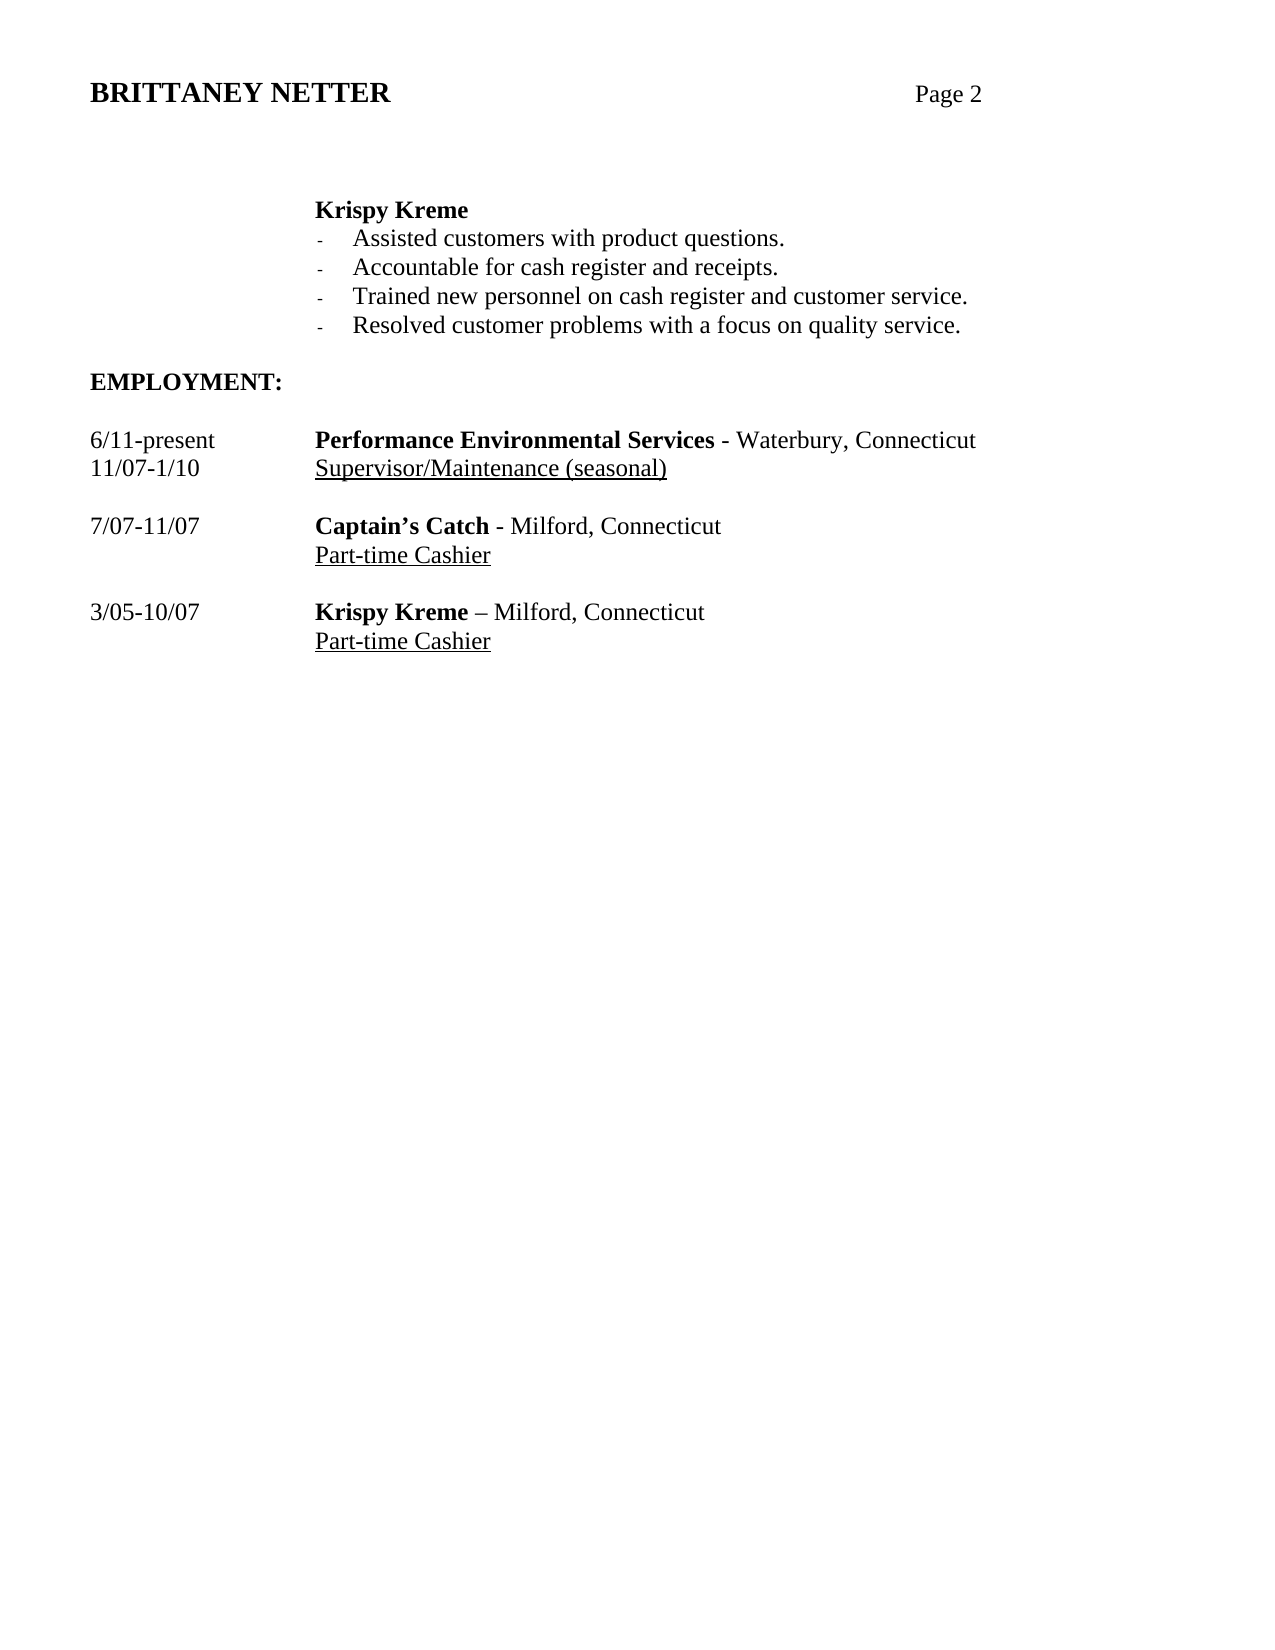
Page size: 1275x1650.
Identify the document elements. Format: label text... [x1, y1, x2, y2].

text BRITTANEY NETTER Page 2 [90, 75, 1185, 108]
list Accountable for cash register and receipts. [315, 252, 1185, 281]
text Krispy Kreme [90, 195, 1185, 223]
text 6/11-present Performance Environmental Services - Waterbury, Connecticut [90, 425, 1185, 453]
text EMPLOYMENT: [90, 367, 1185, 396]
list Trained new personnel on cash register and customer service. [315, 281, 1185, 310]
text 3/05-10/07 Krispy Kreme – Milford, Connecticut [90, 597, 1185, 626]
list Resolved customer problems with a focus on quality service. [315, 310, 1185, 338]
text 7/07-11/07 Captain’s Catch - Milford, Connecticut [90, 511, 1185, 540]
text Part-time Cashier [90, 540, 1185, 568]
list Assisted customers with product questions. [315, 223, 1185, 252]
text 11/07-1/10 Supervisor/Maintenance (seasonal) [90, 453, 1185, 482]
text Part-time Cashier [90, 626, 1185, 655]
